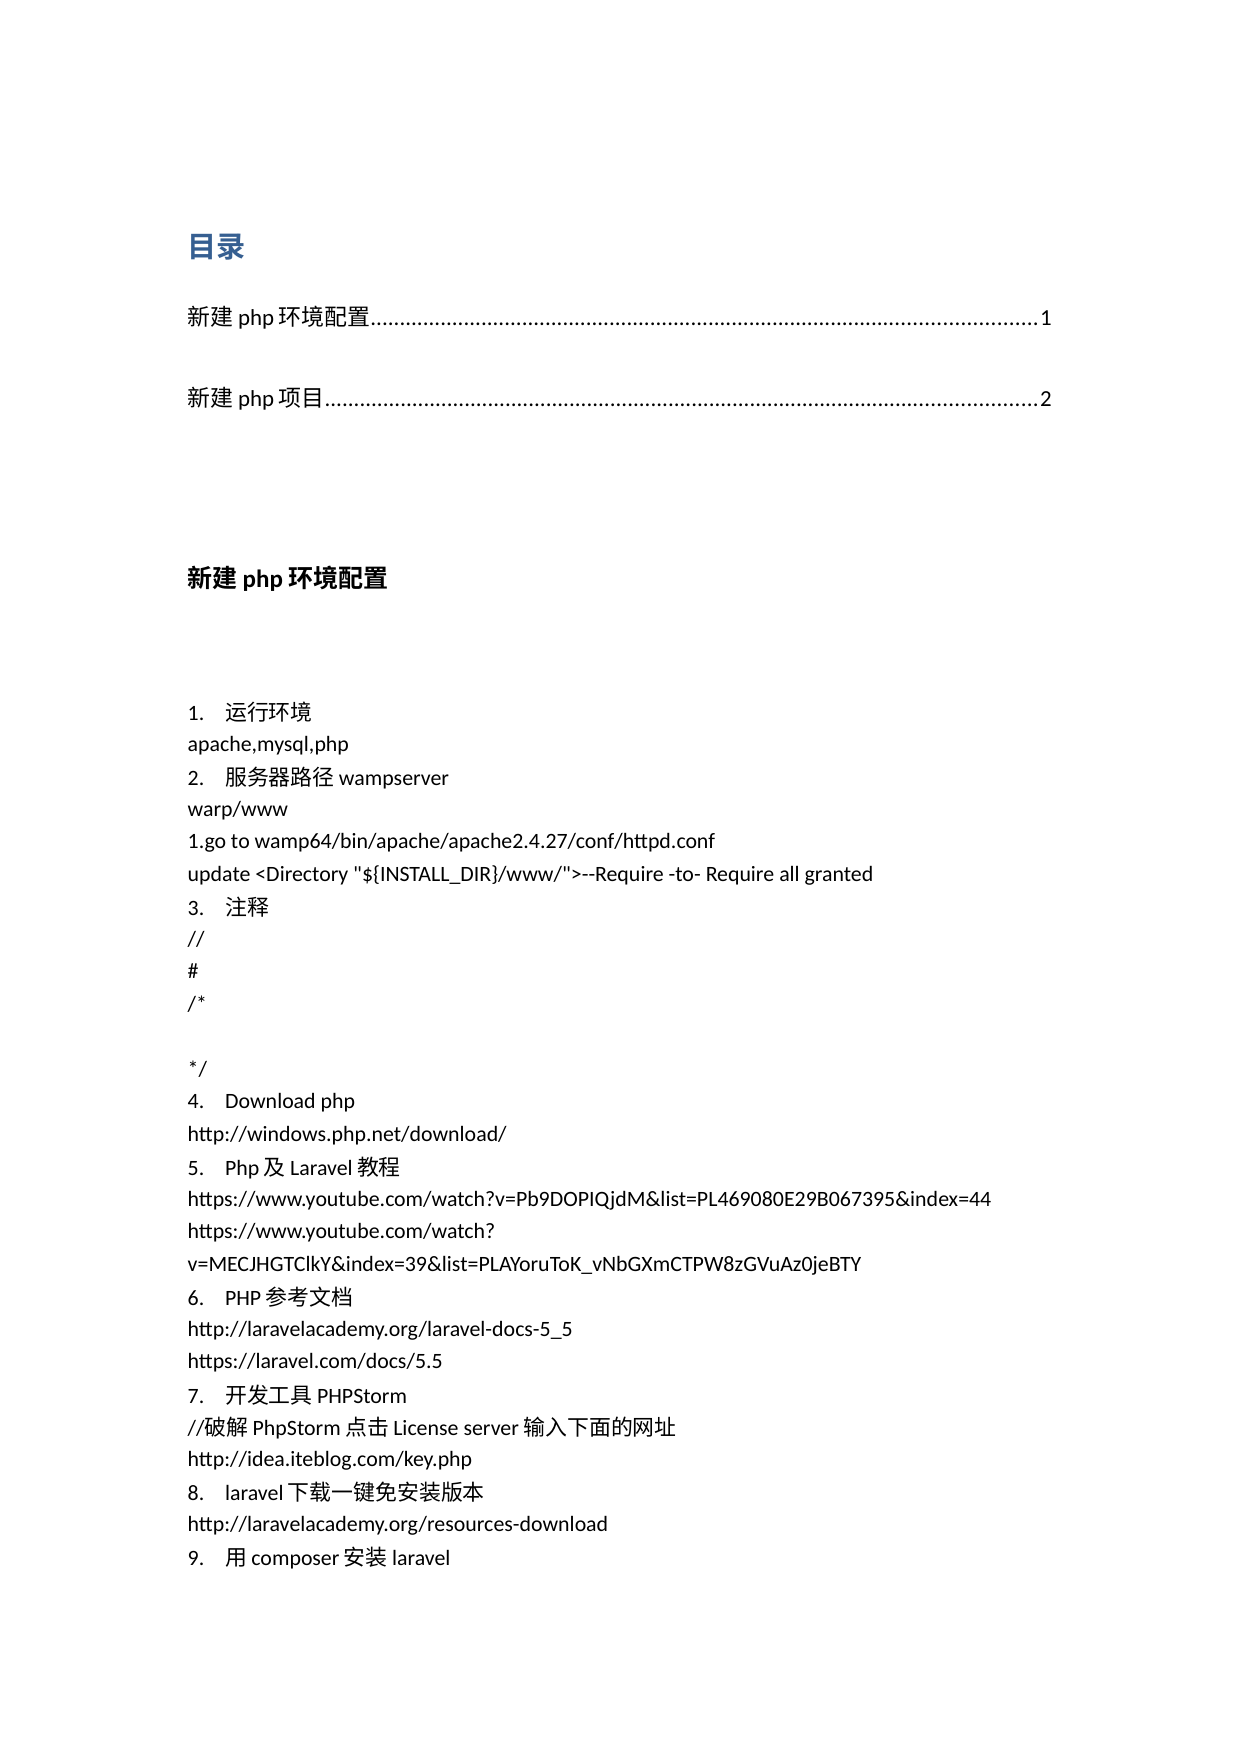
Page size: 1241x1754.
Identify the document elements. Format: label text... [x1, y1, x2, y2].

text https://www.youtube.com/watch?v=MECJHGTClkY&index=39&list=PLAYoruToK_vNbGXmCTPW8zGVuAz0jeBTY [187, 1215, 1053, 1280]
text http://laravelacademy.org/resources-download [187, 1507, 1053, 1540]
list 运行环境 [187, 695, 1053, 727]
list 注释 [187, 890, 1053, 922]
subtitle 新建php环境配置 [187, 544, 1053, 609]
text # [187, 955, 1053, 987]
text https://www.youtube.com/watch?v=Pb9DOPIQjdM&list=PL469080E29B067395&index=44 [187, 1182, 1053, 1215]
text /* [187, 987, 1053, 1020]
list 用composer安装laravel [187, 1540, 1053, 1572]
list Download php [187, 1085, 1053, 1117]
text http://laravelacademy.org/laravel-docs-5_5 [187, 1312, 1053, 1345]
text apache,mysql,php [187, 727, 1053, 760]
text // [187, 922, 1053, 955]
list 服务器路径wampserver [187, 760, 1053, 792]
list laravel下载一键免安装版本 [187, 1475, 1053, 1507]
text https://laravel.com/docs/5.5 [187, 1345, 1053, 1377]
text 1.go to wamp64/bin/apache/apache2.4.27/conf/httpd.conf [187, 825, 1053, 857]
text warp/www [187, 792, 1053, 825]
text */ [187, 1052, 1053, 1085]
text http://windows.php.net/download/ [187, 1117, 1053, 1150]
list PHP参考文档 [187, 1280, 1053, 1312]
text http://idea.iteblog.com/key.php [187, 1442, 1053, 1475]
text //破解PhpStorm点击License server输入下面的网址 [187, 1410, 1053, 1442]
list Php及Laravel教程 [187, 1150, 1053, 1182]
list 开发工具PHPStorm [187, 1377, 1053, 1410]
text update <Directory "${INSTALL_DIR}/www/">--Require -to- Require all granted [187, 857, 1053, 890]
